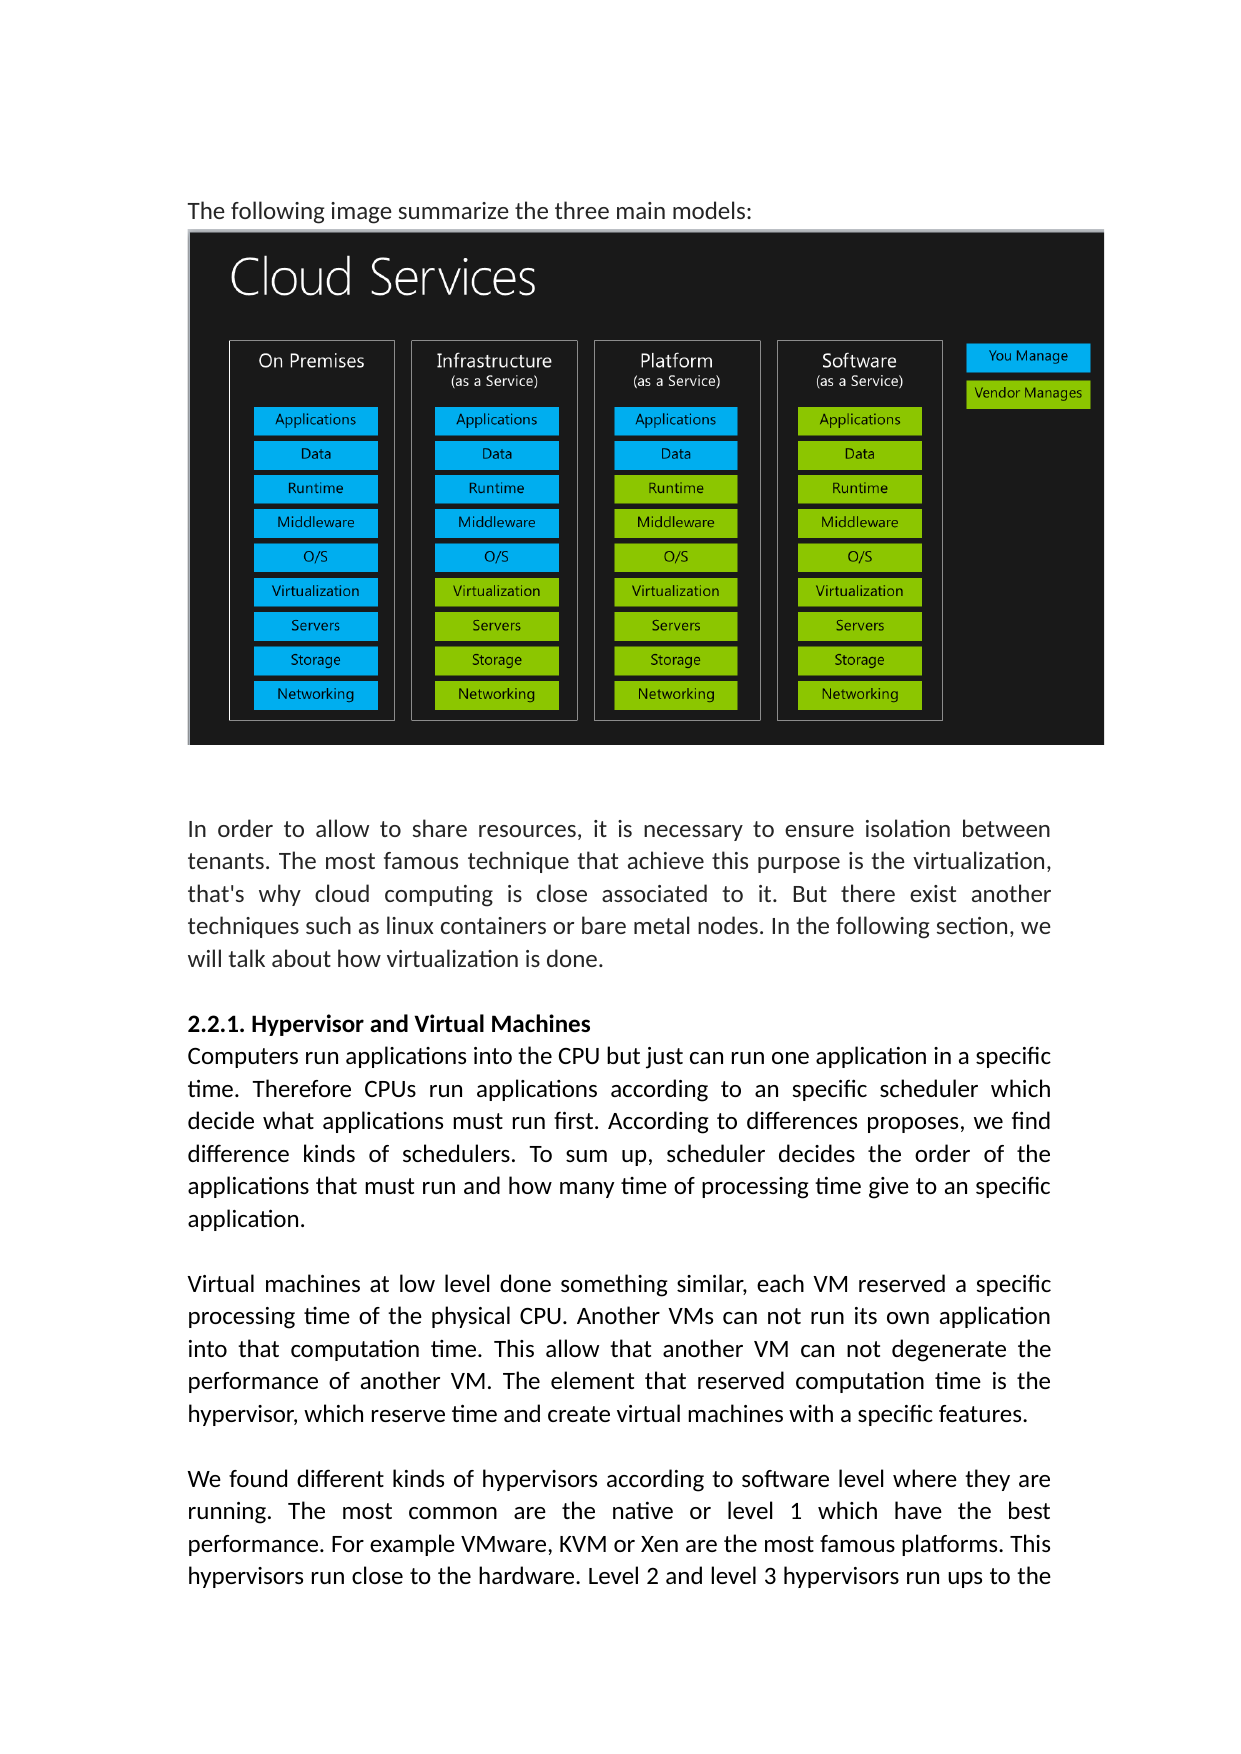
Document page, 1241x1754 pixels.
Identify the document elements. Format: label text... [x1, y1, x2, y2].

text In order to allow to share resources, it is necessary to ensure isolation between tenants. The most famous technique that achieve this purpose is the virtualization, that's why cloud computing is close associated to it. But there exist another techniques such as linux containers or bare metal nodes. In the following section, we will talk about how virtualization is done. [187, 812, 1053, 974]
picture [187, 229, 1105, 745]
list 2.2.1. Hypervisor and Virtual Machines [187, 1007, 1053, 1039]
list Virtual machines at low level done something similar, each VM reserved a specific processing time of the physical CPU. Another VMs can not run its own application into that computation time. This allow that another VM can not degenerate the performance of another VM. The element that reserved computation time is the hypervisor, which reserve time and create virtual machines with a specific features. [187, 1267, 1053, 1429]
list Computers run applications into the CPU but just can run one application in a specific time. Therefore CPUs run applications according to an specific scheduler which decide what applications must run first. According to differences proposes, we find difference kinds of schedulers. To sum up, scheduler decides the order of the applications that must run and how many time of processing time give to an specific application. [187, 1039, 1053, 1234]
text The following image summarize the three main models: [187, 194, 1053, 227]
